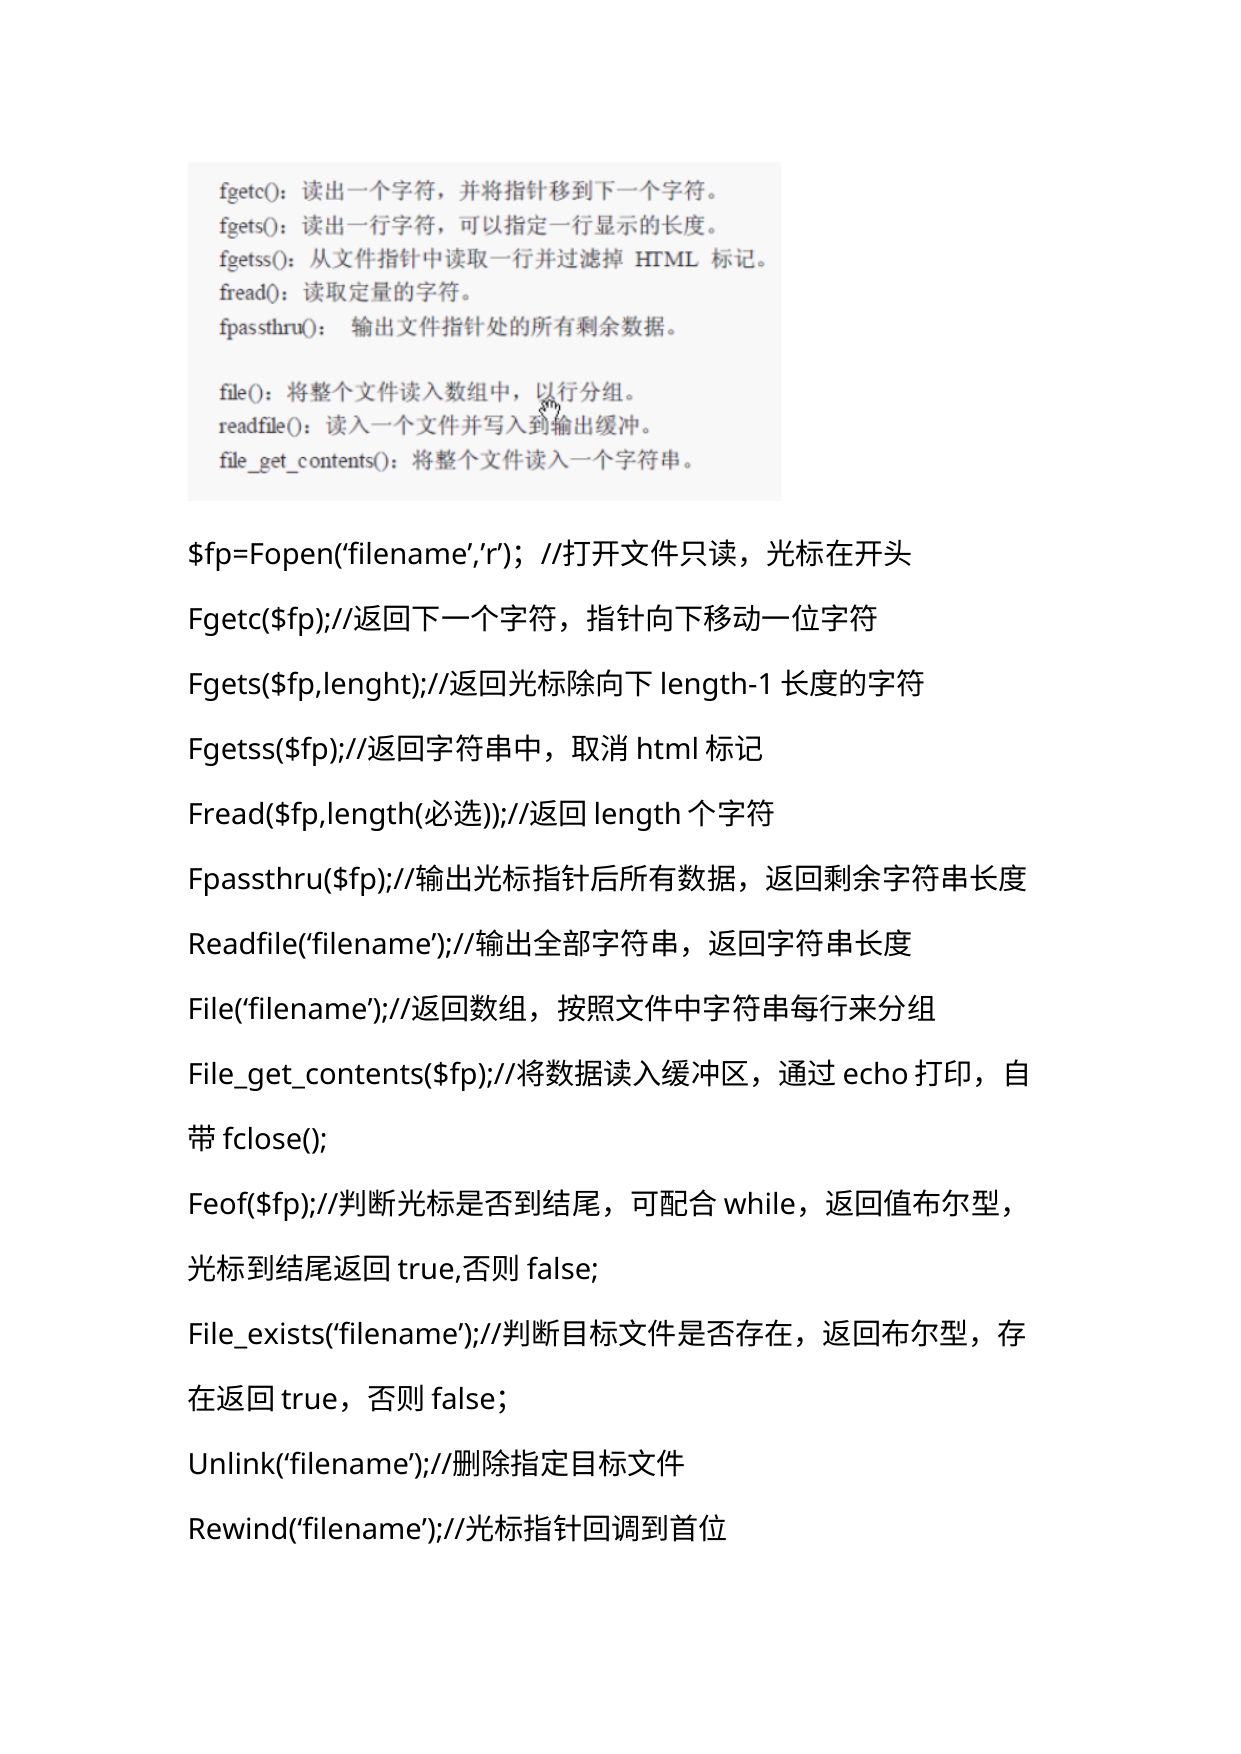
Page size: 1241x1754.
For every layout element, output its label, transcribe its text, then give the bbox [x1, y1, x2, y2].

text File(‘filename’);//返回数组，按照文件中字符串每行来分组 [187, 974, 1053, 1039]
text Readfile(‘filename’);//输出全部字符串，返回字符串长度 [187, 909, 1053, 974]
text File_get_contents($fp);//将数据读入缓冲区，通过echo打印，自带fclose(); [187, 1039, 1053, 1169]
text Fgets($fp,lenght);//返回光标除向下length-1长度的字符 [187, 649, 1053, 714]
text Feof($fp);//判断光标是否到结尾，可配合while，返回值布尔型，光标到结尾返回true,否则false; [187, 1169, 1053, 1299]
text Rewind(‘filename’);//光标指针回调到首位 [187, 1494, 1053, 1559]
text Fgetc($fp);//返回下一个字符，指针向下移动一位字符 [187, 584, 1053, 649]
text File_exists(‘filename’);//判断目标文件是否存在，返回布尔型，存在返回true，否则false； [187, 1299, 1053, 1429]
text Fpassthru($fp);//输出光标指针后所有数据，返回剩余字符串长度 [187, 844, 1053, 909]
text $fp=Fopen(‘filename’,’r’)；//打开文件只读，光标在开头 [187, 519, 1053, 584]
text Fgetss($fp);//返回字符串中，取消html标记 [187, 714, 1053, 779]
text Fread($fp,length(必选));//返回length个字符 [187, 779, 1053, 844]
text Unlink(‘filename’);//删除指定目标文件 [187, 1429, 1053, 1494]
picture [187, 162, 782, 501]
